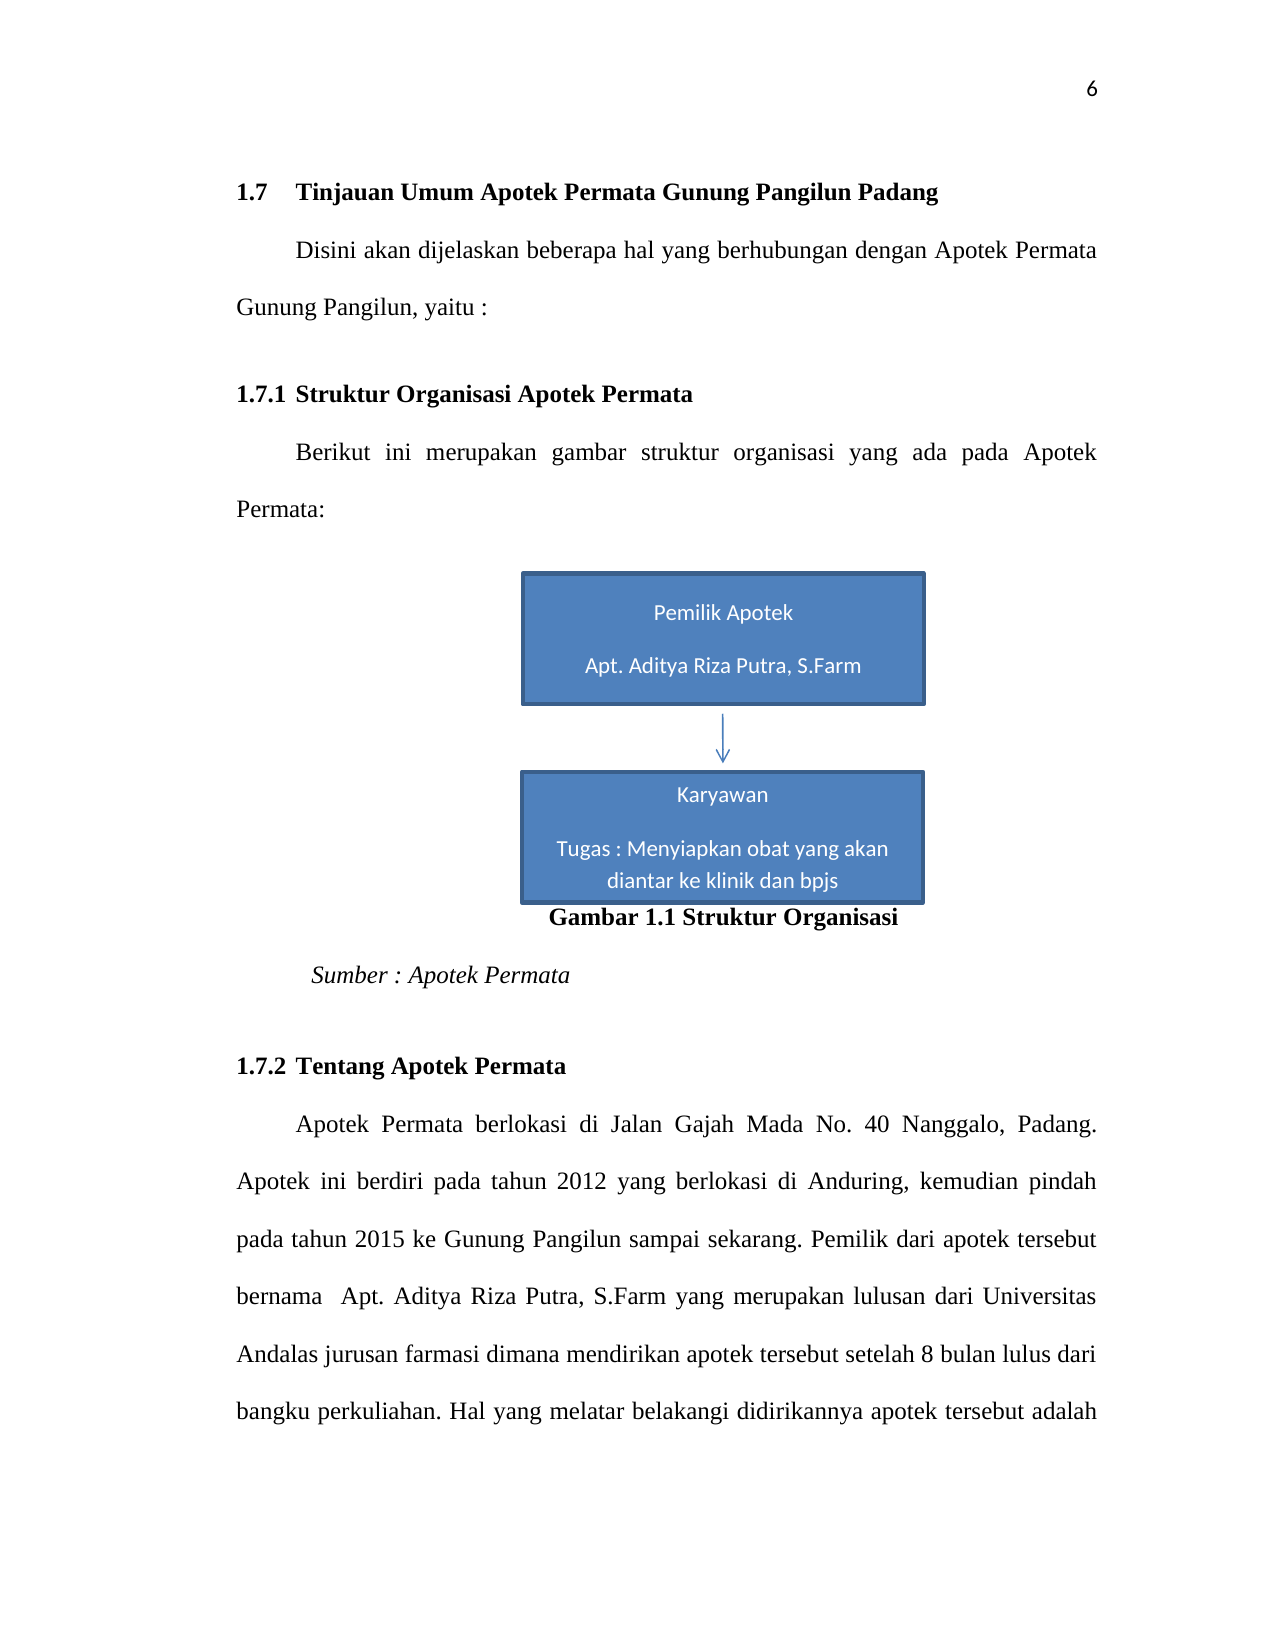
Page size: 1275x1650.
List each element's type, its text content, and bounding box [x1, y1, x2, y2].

subtitle Tentang Apotek Permata [236, 1051, 1098, 1079]
subtitle Struktur Organisasi Apotek Permata [236, 379, 1098, 408]
text Berikut ini merupakan gambar struktur organisasi yang ada pada Apotek Permata: [236, 437, 1098, 523]
subtitle Tinjauan Umum Apotek Permata Gunung Pangilun Padang [236, 177, 1098, 206]
text Sumber : Apotek Permata [236, 960, 1098, 988]
text Disini akan dijelaskan beberapa hal yang berhubungan dengan Apotek Permata Gunung Pangilun, yaitu : [236, 235, 1098, 321]
subtitle Gambar 1.1 Struktur Organisasi [311, 902, 1098, 931]
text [236, 1109, 1098, 1425]
